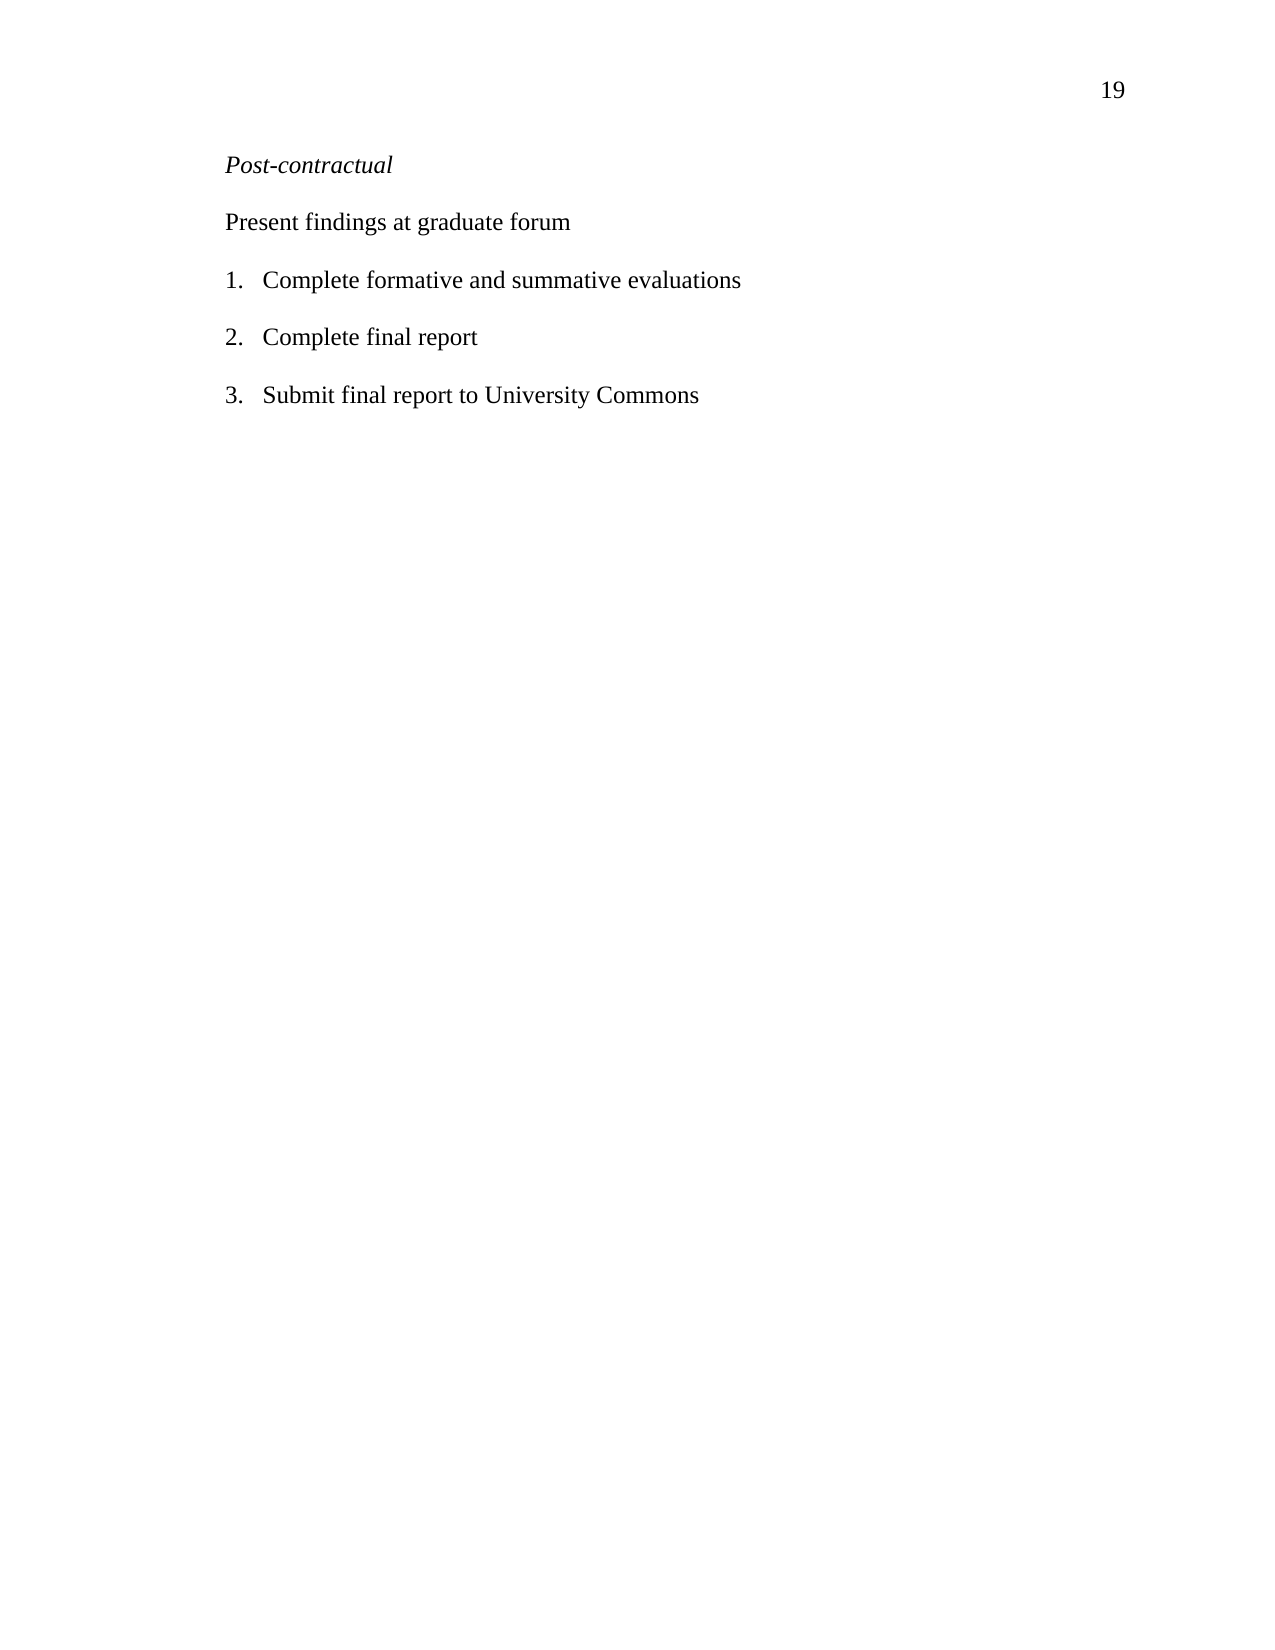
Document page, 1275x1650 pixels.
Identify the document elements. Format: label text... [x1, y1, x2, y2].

list Complete final report [225, 322, 1125, 351]
text Post-contractual [150, 150, 1125, 179]
list Submit final report to University Commons [225, 380, 1125, 409]
text Present findings at graduate forum [150, 207, 1125, 236]
list Complete formative and summative evaluations [225, 265, 1125, 294]
